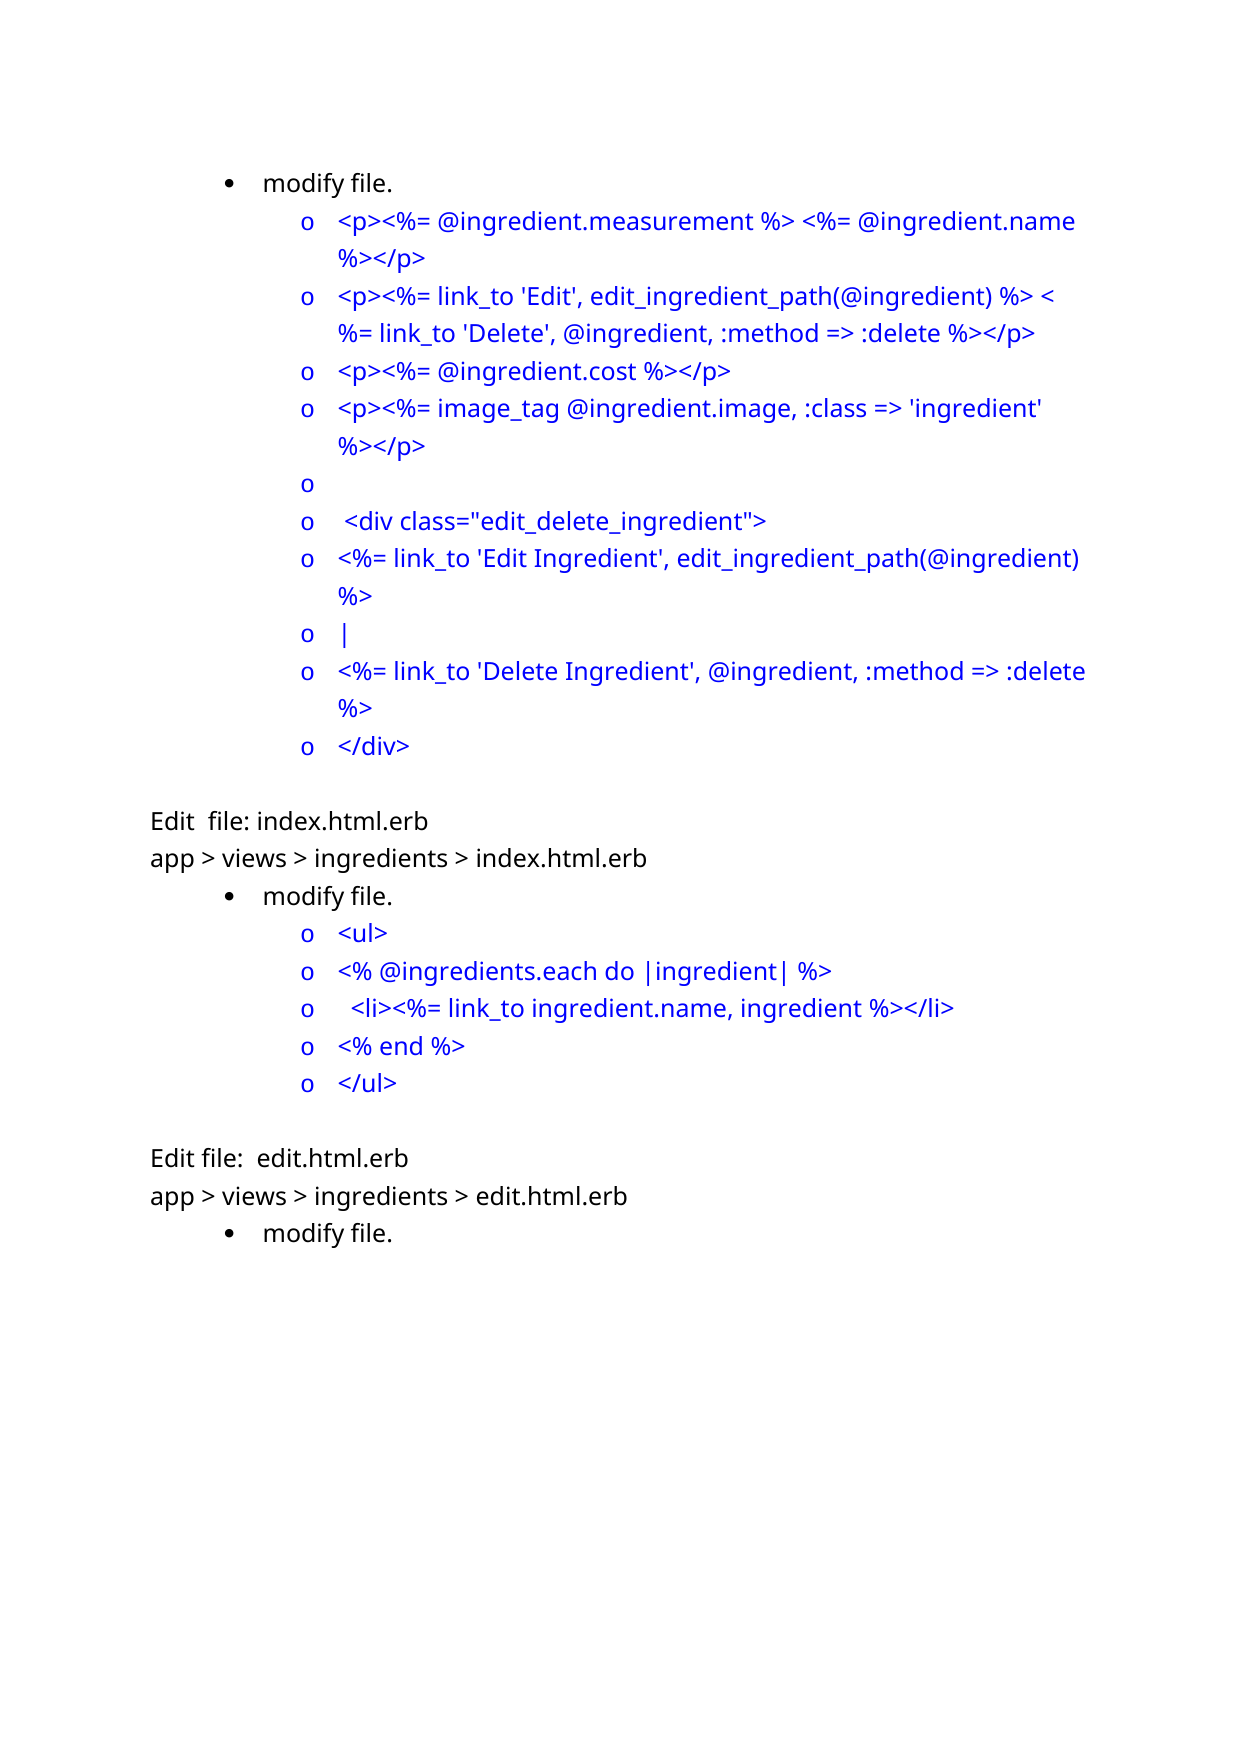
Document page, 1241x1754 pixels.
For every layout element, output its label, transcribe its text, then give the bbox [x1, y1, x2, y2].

text app > views > ingredients > index.html.erb [150, 839, 1090, 877]
text <%= link_to 'Delete Ingredient', @ingredient, :method => :delete %> [300, 652, 1090, 727]
text app > views > ingredients > edit.html.erb [150, 1177, 1090, 1214]
text Edit file: index.html.erb [150, 802, 1090, 839]
text <p><%= @ingredient.measurement %> <%= @ingredient.name %></p> [300, 202, 1090, 277]
text <p><%= image_tag @ingredient.image, :class => 'ingredient' %></p> [300, 389, 1090, 464]
text <p><%= @ingredient.cost %></p> [300, 352, 1090, 389]
text </ul> [300, 1064, 1090, 1102]
text <% end %> [300, 1027, 1090, 1064]
text </div> [300, 727, 1090, 764]
text <ul> [300, 914, 1090, 952]
text <p><%= link_to 'Edit', edit_ingredient_path(@ingredient) %> <%= link_to 'Delete', @ingredient, :method => :delete %></p> [300, 277, 1090, 352]
text <% @ingredients.each do |ingredient| %> [300, 952, 1090, 989]
text Edit file: edit.html.erb [150, 1139, 1090, 1177]
text modify file. [225, 877, 1090, 914]
text | [300, 614, 1090, 652]
text modify file. [225, 1214, 1090, 1252]
text <div class="edit_delete_ingredient"> [300, 502, 1090, 539]
text <%= link_to 'Edit Ingredient', edit_ingredient_path(@ingredient) %> [300, 539, 1090, 614]
text modify file. [225, 164, 1090, 202]
text <li><%= link_to ingredient.name, ingredient %></li> [300, 989, 1090, 1027]
